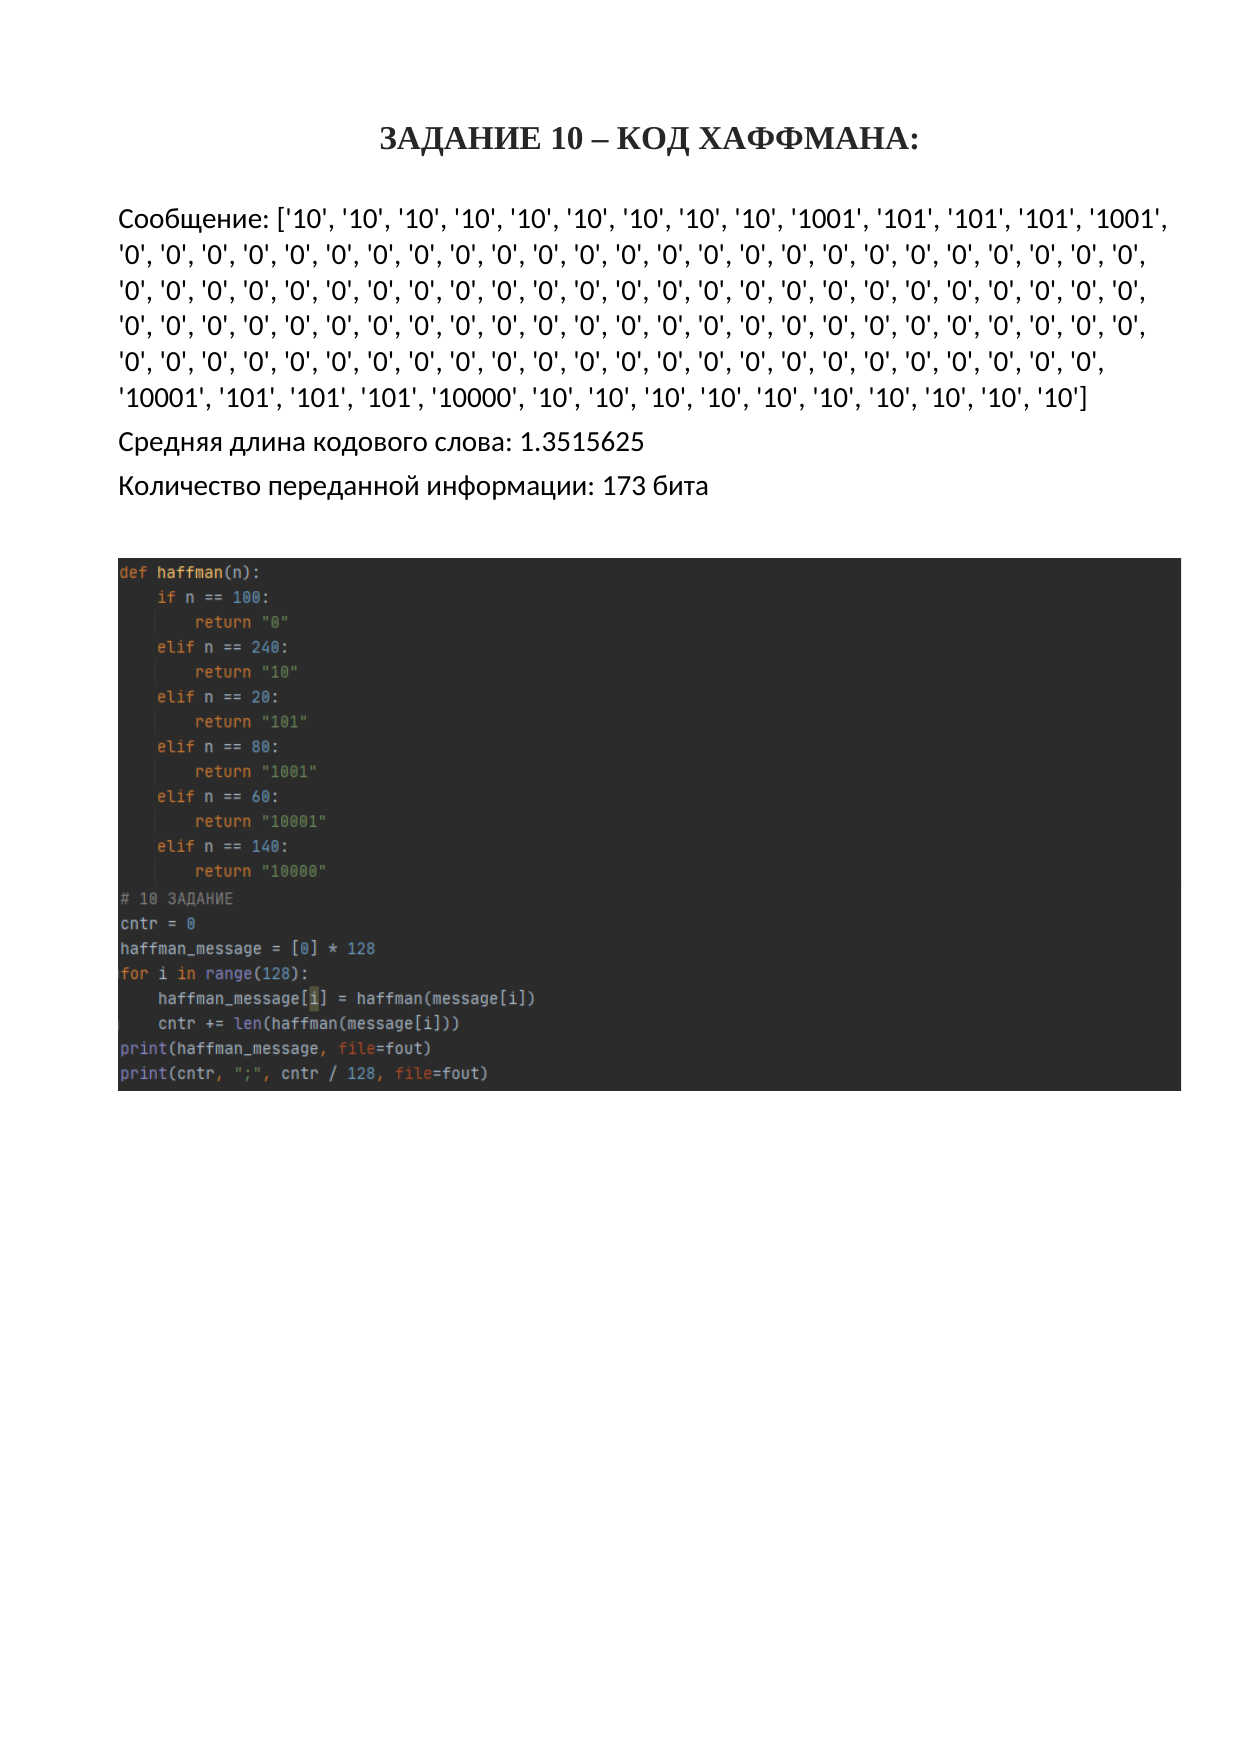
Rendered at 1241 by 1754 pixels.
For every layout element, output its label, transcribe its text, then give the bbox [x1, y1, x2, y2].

subtitle Задание 10 – Код хаффмана: [118, 118, 1181, 156]
text Сообщение: ['10', '10', '10', '10', '10', '10', '10', '10', '10', '1001', '101', '101', '101', '1001', '0', '0', '0', '0', '0', '0', '0', '0', '0', '0', '0', '0', '0', '0', '0', '0', '0', '0', '0', '0', '0', '0', '0', '0', '0', '0', '0', '0', '0', '0', '0', '0', '0', '0', '0', '0', '0', '0', '0', '0', '0', '0', '0', '0', '0', '0', '0', '0', '0', '0', '0', '0', '0', '0', '0', '0', '0', '0', '0', '0', '0', '0', '0', '0', '0', '0', '0', '0', '0', '0', '0', '0', '0', '0', '0', '0', '0', '0', '0', '0', '0', '0', '0', '0', '0', '0', '0', '0', '0', '0', '0', '0', '0', '0', '0', '0', '0', '0', '0', '10001', '101', '101', '101', '10000', '10', '10', '10', '10', '10', '10', '10', '10', '10', '10'] [118, 201, 1181, 414]
picture [118, 558, 1182, 1091]
text Средняя длина кодового слова: 1.3515625 [118, 423, 1181, 458]
text Количество переданной информации: 173 бита [118, 467, 1181, 502]
